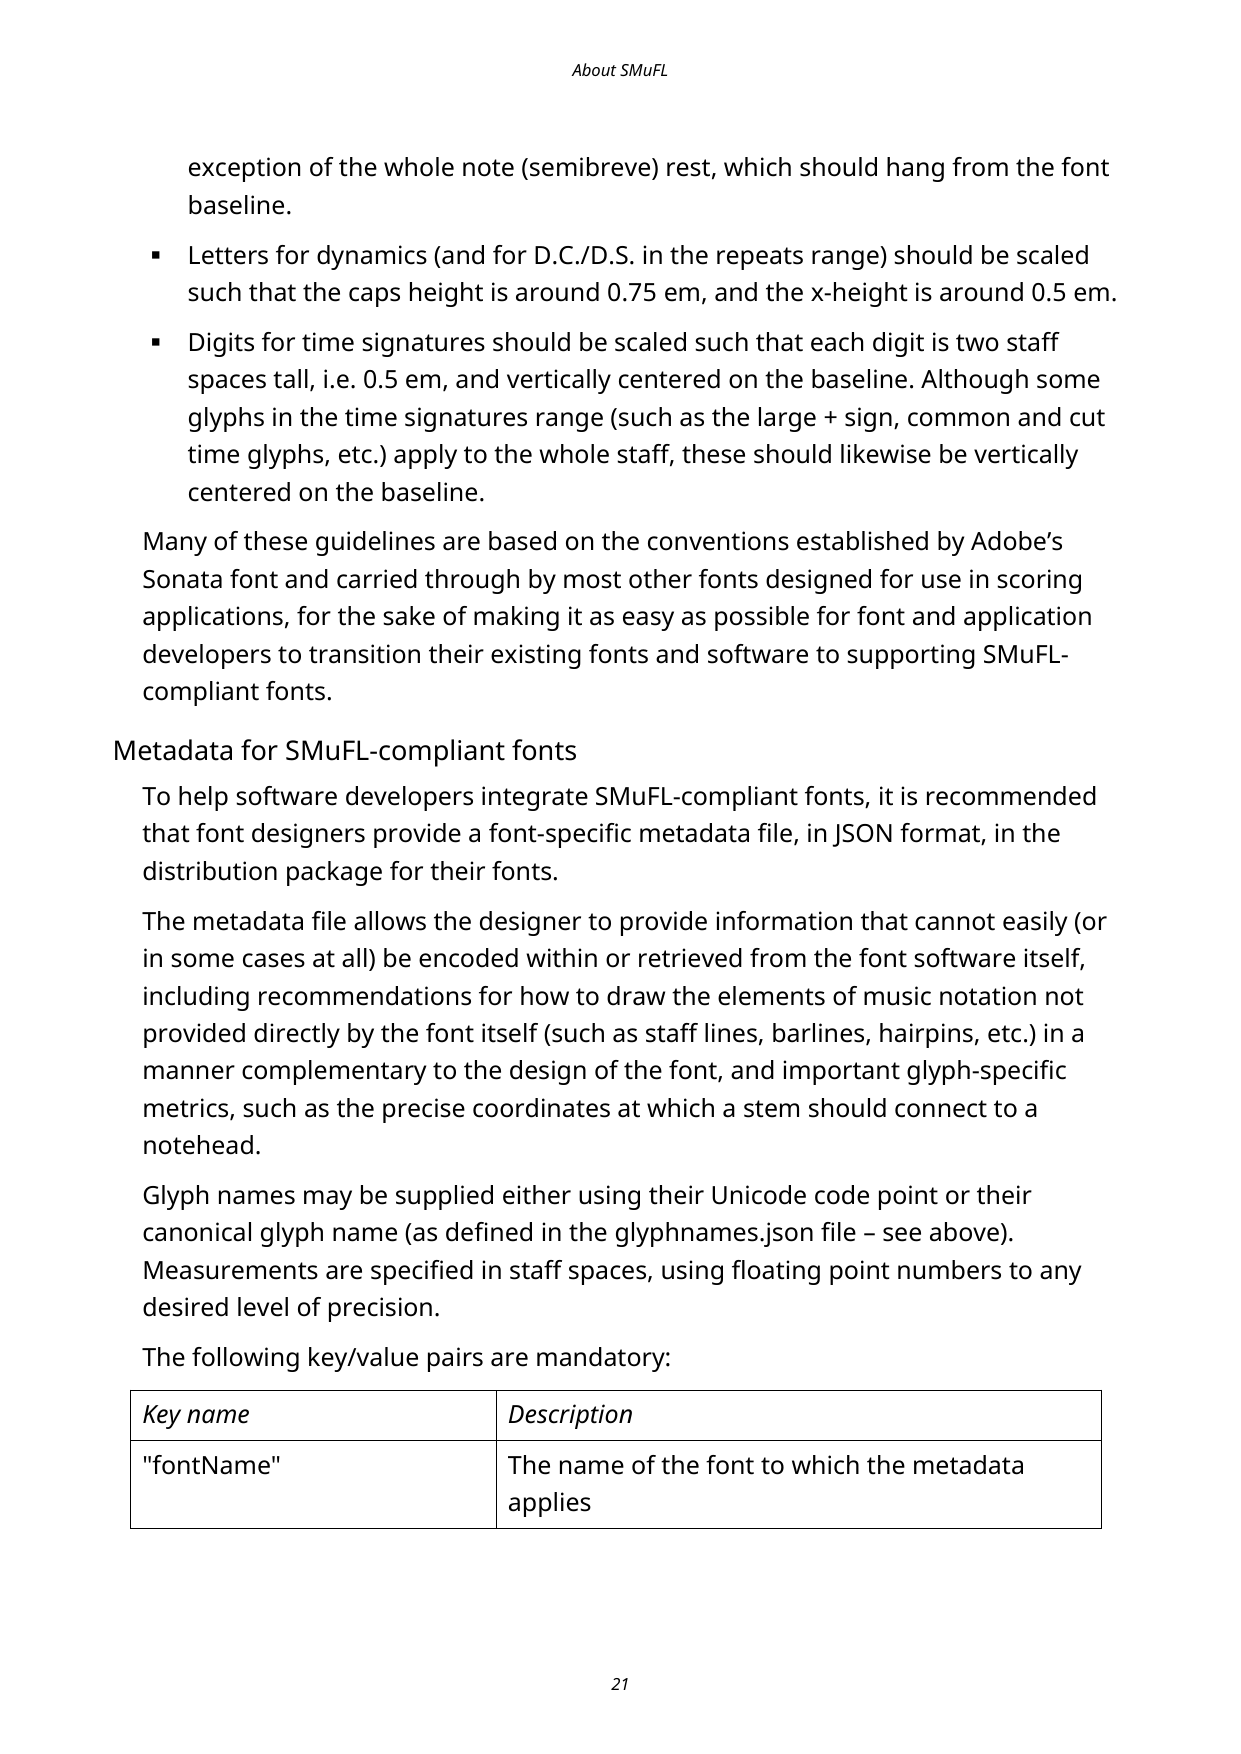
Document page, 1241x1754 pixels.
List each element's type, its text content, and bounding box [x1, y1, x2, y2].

list Letters for dynamics (and for D.C./D.S. in the repeats range) should be scaled such that the caps height is around 0.75 em, and the x-height is around 0.5 em. [150, 237, 1128, 309]
table_cell The name of the font to which the metadata applies [497, 1441, 1101, 1528]
text To help software developers integrate SMuFL-compliant fonts, it is recommended that font designers provide a font-specific metadata file, in JSON format, in the distribution package for their fonts. [142, 779, 1128, 887]
table_header Description [497, 1391, 1101, 1440]
table_header Key name [131, 1391, 496, 1440]
text The following key/value pairs are mandatory: [142, 1340, 1128, 1374]
subtitle Metadata for SMuFL-compliant fonts [112, 732, 1128, 769]
text The metadata file allows the designer to provide information that cannot easily (or in some cases at all) be encoded within or retrieved from the font software itself, including recommendations for how to draw the elements of music notation not provided directly by the font itself (such as staff lines, barlines, hairpins, etc.) in a manner complementary to the design of the font, and important glyph-specific metrics, such as the precise coordinates at which a stem should connect to a notehead. [142, 903, 1128, 1162]
table_cell "fontName" [131, 1441, 496, 1528]
list Digits for time signatures should be scaled such that each digit is two staff spaces tall, i.e. 0.5 em, and vertically centered on the baseline. Although some glyphs in the time signatures range (such as the large + sign, common and cut time glyphs, etc.) apply to the whole staff, these should likewise be vertically centered on the baseline. [150, 324, 1128, 508]
text Many of these guidelines are based on the conventions established by Adobe’s Sonata font and carried through by most other fonts designed for use in scoring applications, for the sake of making it as easy as possible for font and application developers to transition their existing fonts and software to supporting SMuFL-compliant fonts. [142, 524, 1128, 708]
